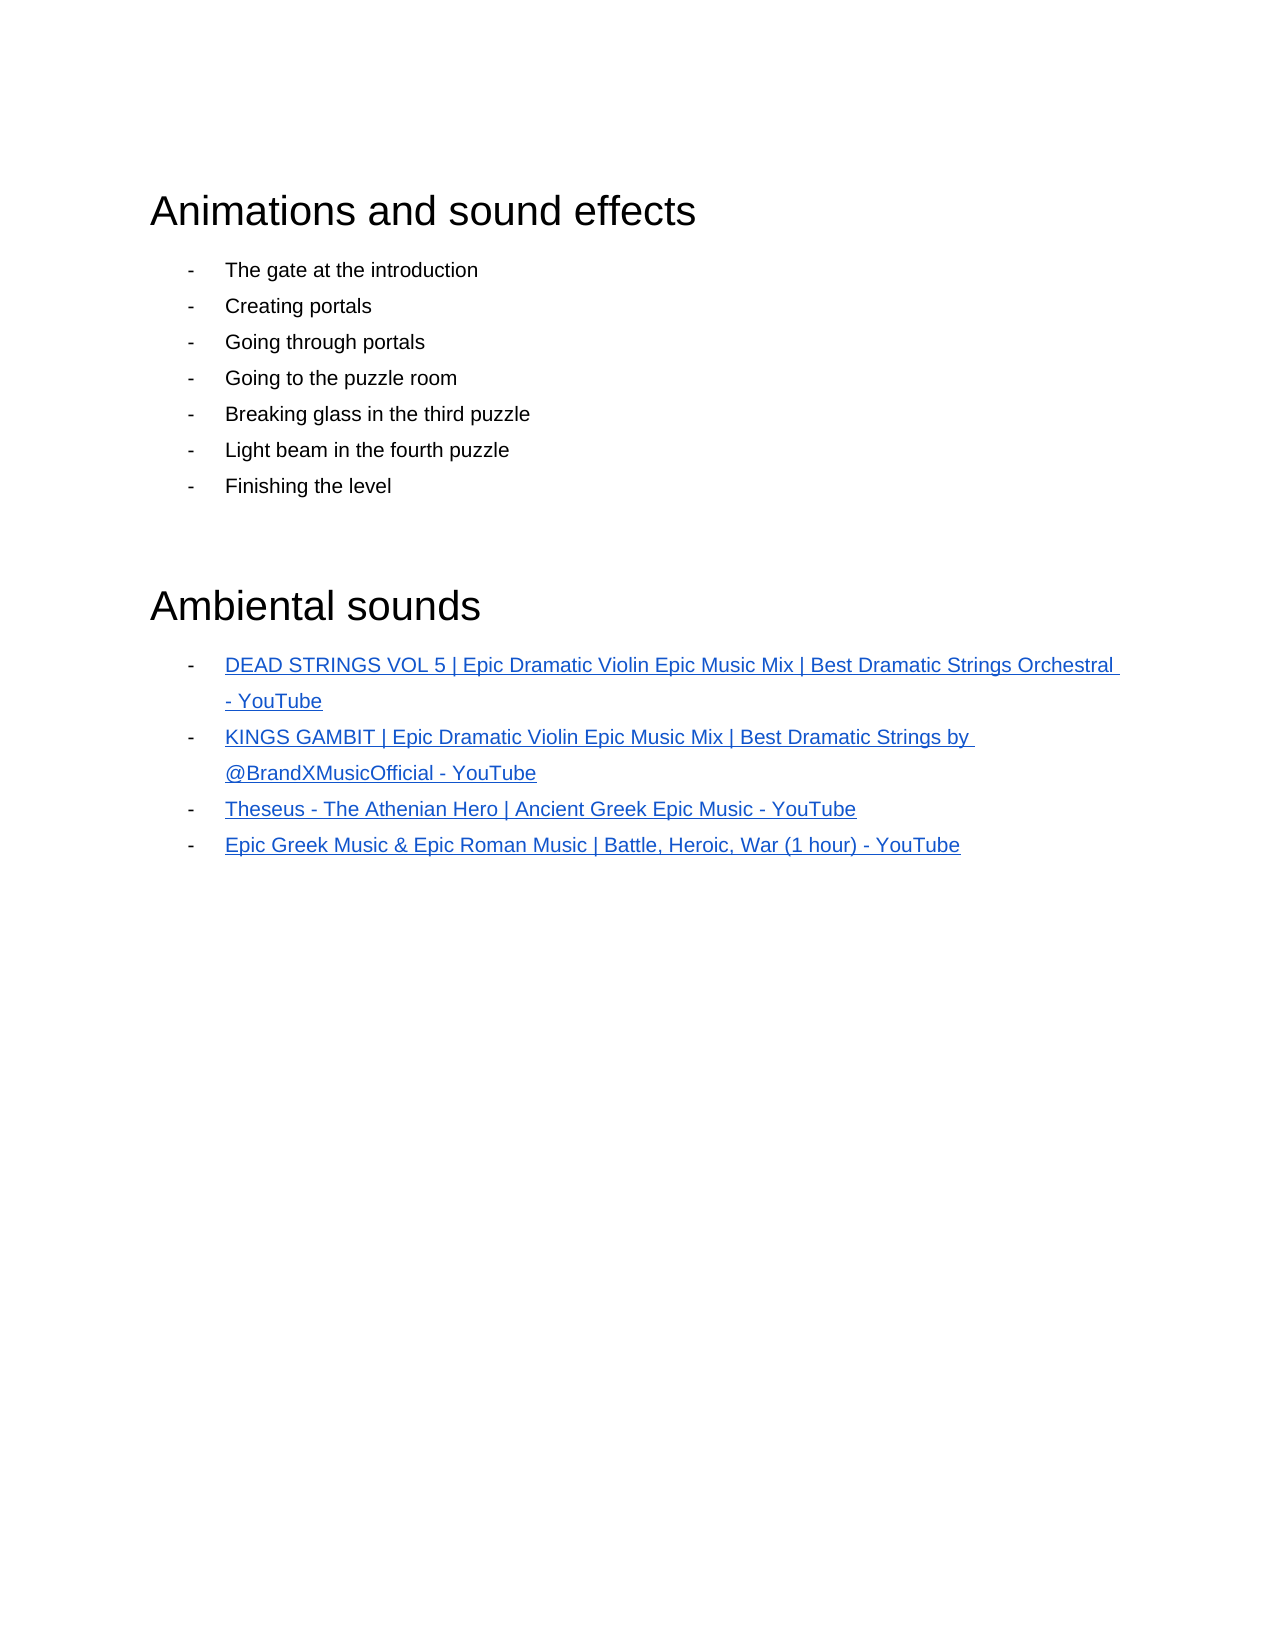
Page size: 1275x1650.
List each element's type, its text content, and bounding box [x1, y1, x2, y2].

list Theseus - The Athenian Hero | Ancient Greek Epic Music - YouTube [187, 797, 1125, 821]
list The gate at the introduction [187, 258, 1125, 282]
list Light beam in the fourth puzzle [187, 437, 1125, 461]
list DEAD STRINGS VOL 5 | Epic Dramatic Violin Epic Music Mix | Best Dramatic Strings Orchestral - YouTube [187, 653, 1125, 713]
list Going to the puzzle room [187, 366, 1125, 389]
list Finishing the level [187, 473, 1125, 497]
text Animations and sound effects [150, 186, 1125, 234]
text Ambiental sounds [150, 581, 1125, 629]
list Epic Greek Music & Epic Roman Music | Battle, Heroic, War (1 hour) - YouTube [187, 833, 1125, 857]
list Breaking glass in the third puzzle [187, 402, 1125, 426]
list Creating portals [187, 294, 1125, 318]
list Going through portals [187, 330, 1125, 354]
list KINGS GAMBIT | Epic Dramatic Violin Epic Music Mix | Best Dramatic Strings by @BrandXMusicOfficial - YouTube [187, 725, 1125, 785]
